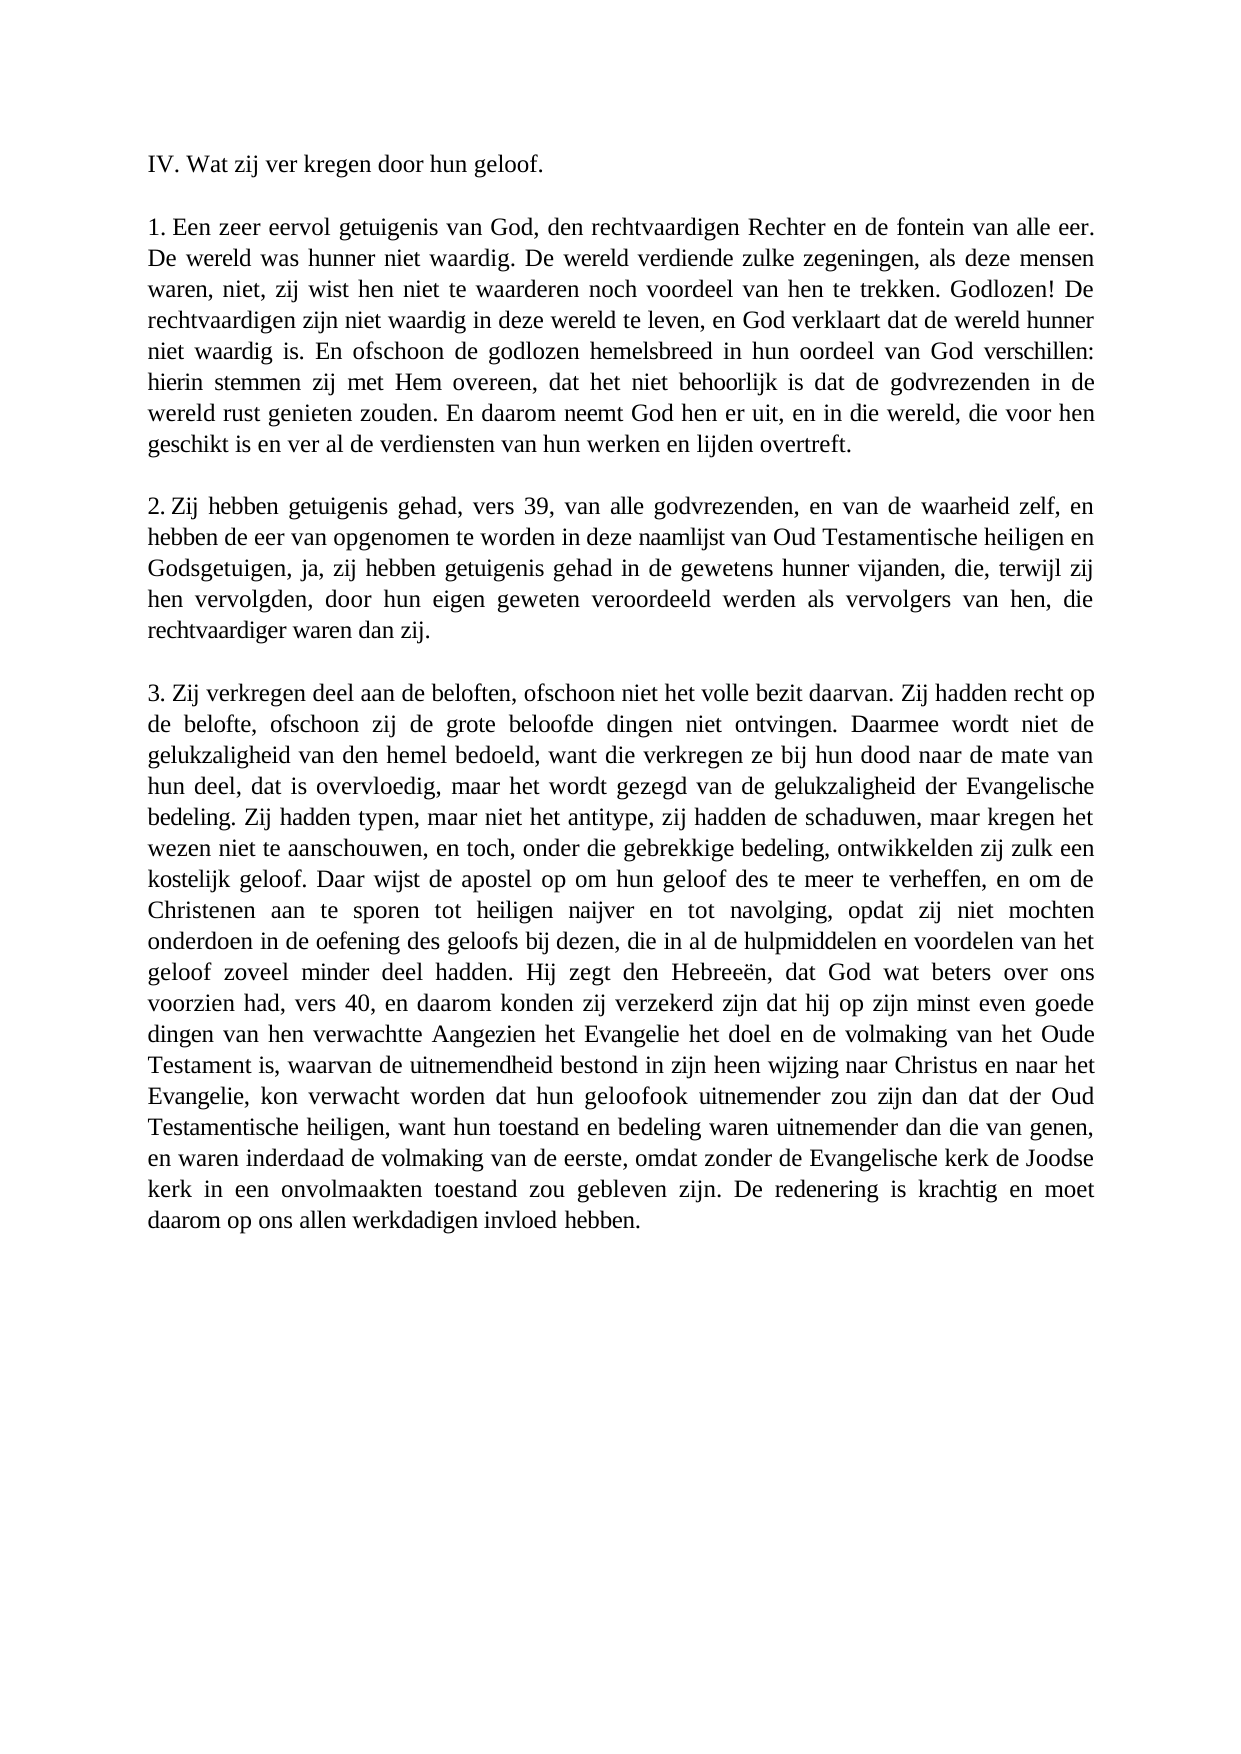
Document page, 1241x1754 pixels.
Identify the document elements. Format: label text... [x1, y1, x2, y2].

list Wat zij ver kregen door hun geloof. [147, 149, 1107, 178]
list Zij verkregen deel aan de beloften, ofschoon niet het volle bezit daarvan. Zij hadden recht op de belofte, ofschoon zij de grote beloofde dingen niet ontvingen. Daarmee wordt niet de gelukzaligheid van den hemel bedoeld, want die verkregen ze bij hun dood naar de mate van hun deel, dat is overvloedig, maar het wordt gezegd van de gelukzaligheid der Evangelische bedeling. Zij hadden typen, maar niet het antitype, zij hadden de schaduwen, maar kregen het wezen niet te aanschouwen, en toch, onder die gebrekkige bedeling, ontwikkelden zij zulk een kostelijk geloof. Daar wijst de apostel op om hun geloof des te meer te verheffen, en om de Christenen aan te sporen tot heiligen naijver en tot navolging, opdat zij niet mochten onderdoen in de oefening des geloofs bij dezen, die in al de hulpmiddelen en voordelen van het geloof zoveel minder deel hadden. Hij zegt den Hebreeën, dat God wat beters over ons voorzien had, vers 40, en daarom konden zij verzekerd zijn dat hij op zijn minst even goede dingen van hen verwachtte Aangezien het Evangelie het doel en de volmaking van het Oude Testament is, waarvan de uitnemendheid bestond in zijn heen wijzing naar Christus en naar het Evangelie, kon verwacht worden dat hun geloofook uitnemender zou zijn dan dat der Oud Testamentische heiligen, want hun toestand en bedeling waren uitnemender dan die van genen, en waren inderdaad de volmaking van de eerste, omdat zonder de Evangelische kerk de Joodse kerk in een onvolmaakten toestand zou gebleven zijn. De redenering is krachtig en moet daarom op ons allen werkdadigen invloed hebben. [147, 678, 1095, 1234]
list Een zeer eervol getuigenis van God, den rechtvaardigen Rechter en de fontein van alle eer. De wereld was hunner niet waardig. De wereld verdiende zulke zegeningen, als deze mensen waren, niet, zij wist hen niet te waarderen noch voordeel van hen te trekken. Godlozen! De rechtvaardigen zijn niet waardig in deze wereld te leven, en God verklaart dat de wereld hunner niet waardig is. En ofschoon de godlozen hemelsbreed in hun oordeel van God verschillen: hierin stemmen zij met Hem overeen, dat het niet behoorlijk is dat de godvrezenden in de wereld rust genieten zouden. En daarom neemt God hen er uit, en in die wereld, die voor hen geschikt is en ver al de verdiensten van hun werken en lijden overtreft. [147, 212, 1095, 458]
list Zij hebben getuigenis gehad, vers 39, van alle godvrezenden, en van de waarheid zelf, en hebben de eer van opgenomen te worden in deze naamlijst van Oud Testamentische heiligen en Godsgetuigen, ja, zij hebben getuigenis gehad in de gewetens hunner vijanden, die, terwijl zij hen vervolgden, door hun eigen geweten veroordeeld werden als vervolgers van hen, die rechtvaardiger waren dan zij. [147, 491, 1094, 644]
